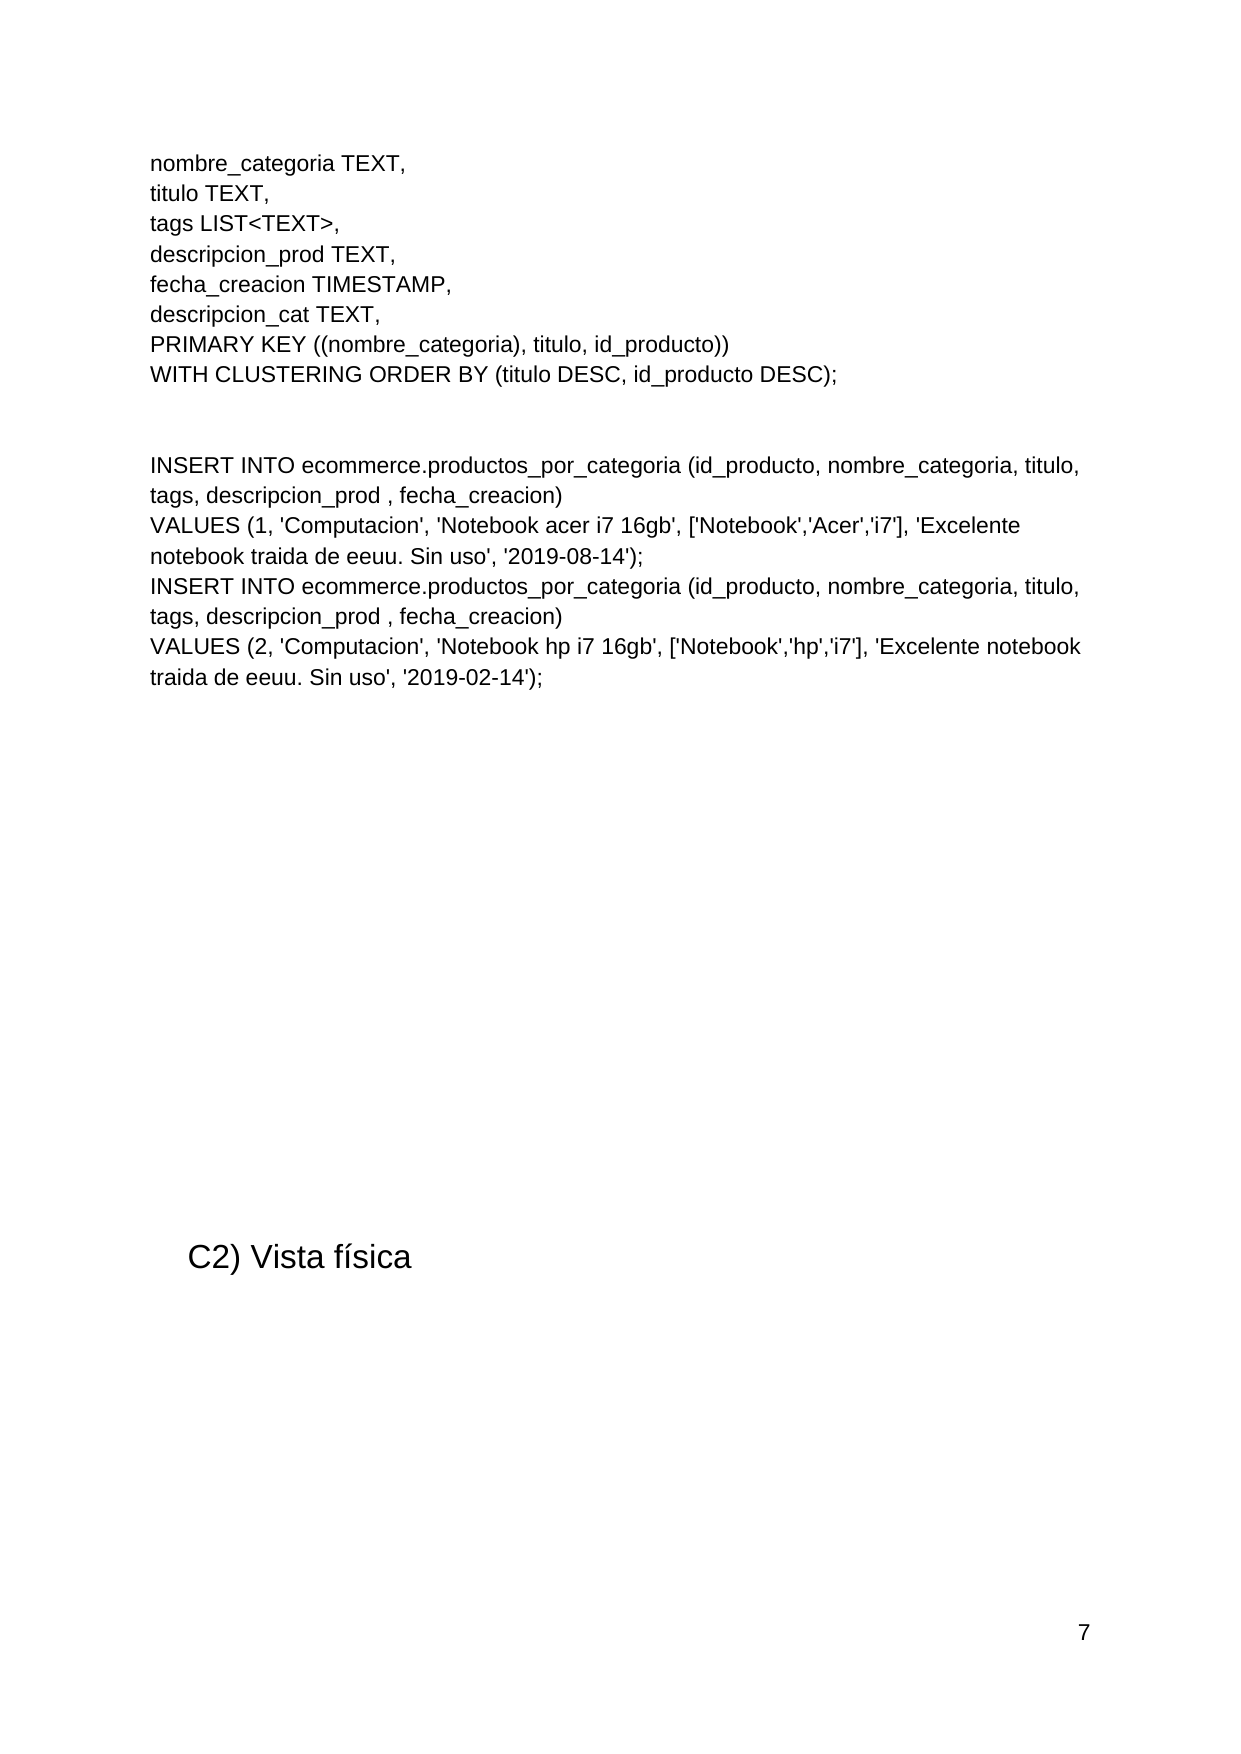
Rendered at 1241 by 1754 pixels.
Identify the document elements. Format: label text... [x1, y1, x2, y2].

text descripcion_prod TEXT, [150, 241, 1090, 267]
text C2) Vista física [187, 1237, 1090, 1276]
text nombre_categoria TEXT, [150, 150, 1090, 176]
text VALUES (2, 'Computacion', 'Notebook hp i7 16gb', ['Notebook','hp','i7'], 'Excelente notebook traida de eeuu. Sin uso', '2019-02-14'); [150, 633, 1090, 690]
text fecha_creacion TIMESTAMP, [150, 271, 1090, 297]
text VALUES (1, 'Computacion', 'Notebook acer i7 16gb', ['Notebook','Acer','i7'], 'Excelente notebook traida de eeuu. Sin uso', '2019-08-14'); [150, 512, 1090, 569]
text PRIMARY KEY ((nombre_categoria), titulo, id_producto)) [150, 331, 1090, 358]
text WITH CLUSTERING ORDER BY (titulo DESC, id_producto DESC); [150, 361, 1090, 388]
text descripcion_cat TEXT, [150, 301, 1090, 327]
text tags LIST<TEXT>, [150, 210, 1090, 237]
text INSERT INTO ecommerce.productos_por_categoria (id_producto, nombre_categoria, titulo, tags, descripcion_prod , fecha_creacion) [150, 452, 1090, 509]
text INSERT INTO ecommerce.productos_por_categoria (id_producto, nombre_categoria, titulo, tags, descripcion_prod , fecha_creacion) [150, 573, 1090, 629]
text titulo TEXT, [150, 180, 1090, 207]
